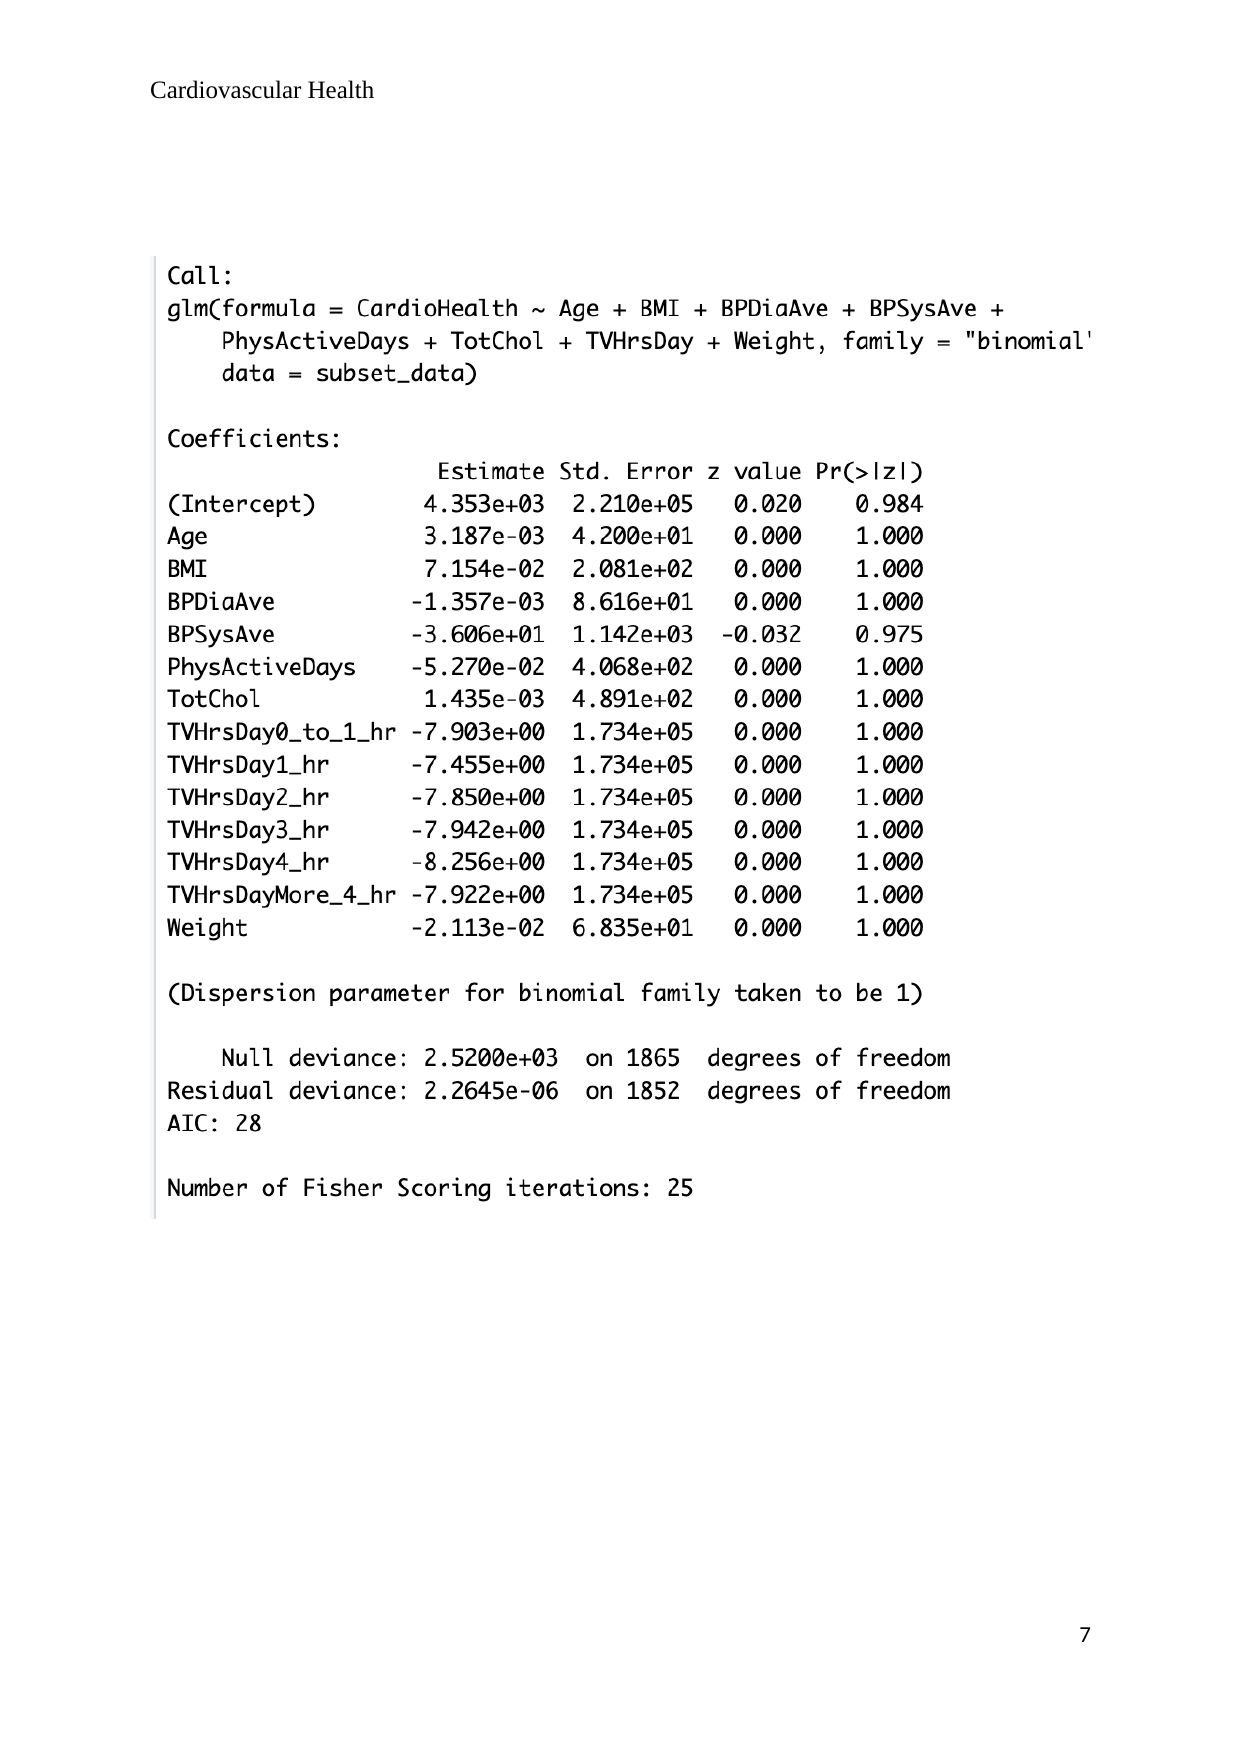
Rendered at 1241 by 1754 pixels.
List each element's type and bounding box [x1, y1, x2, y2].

picture [150, 256, 1091, 1219]
